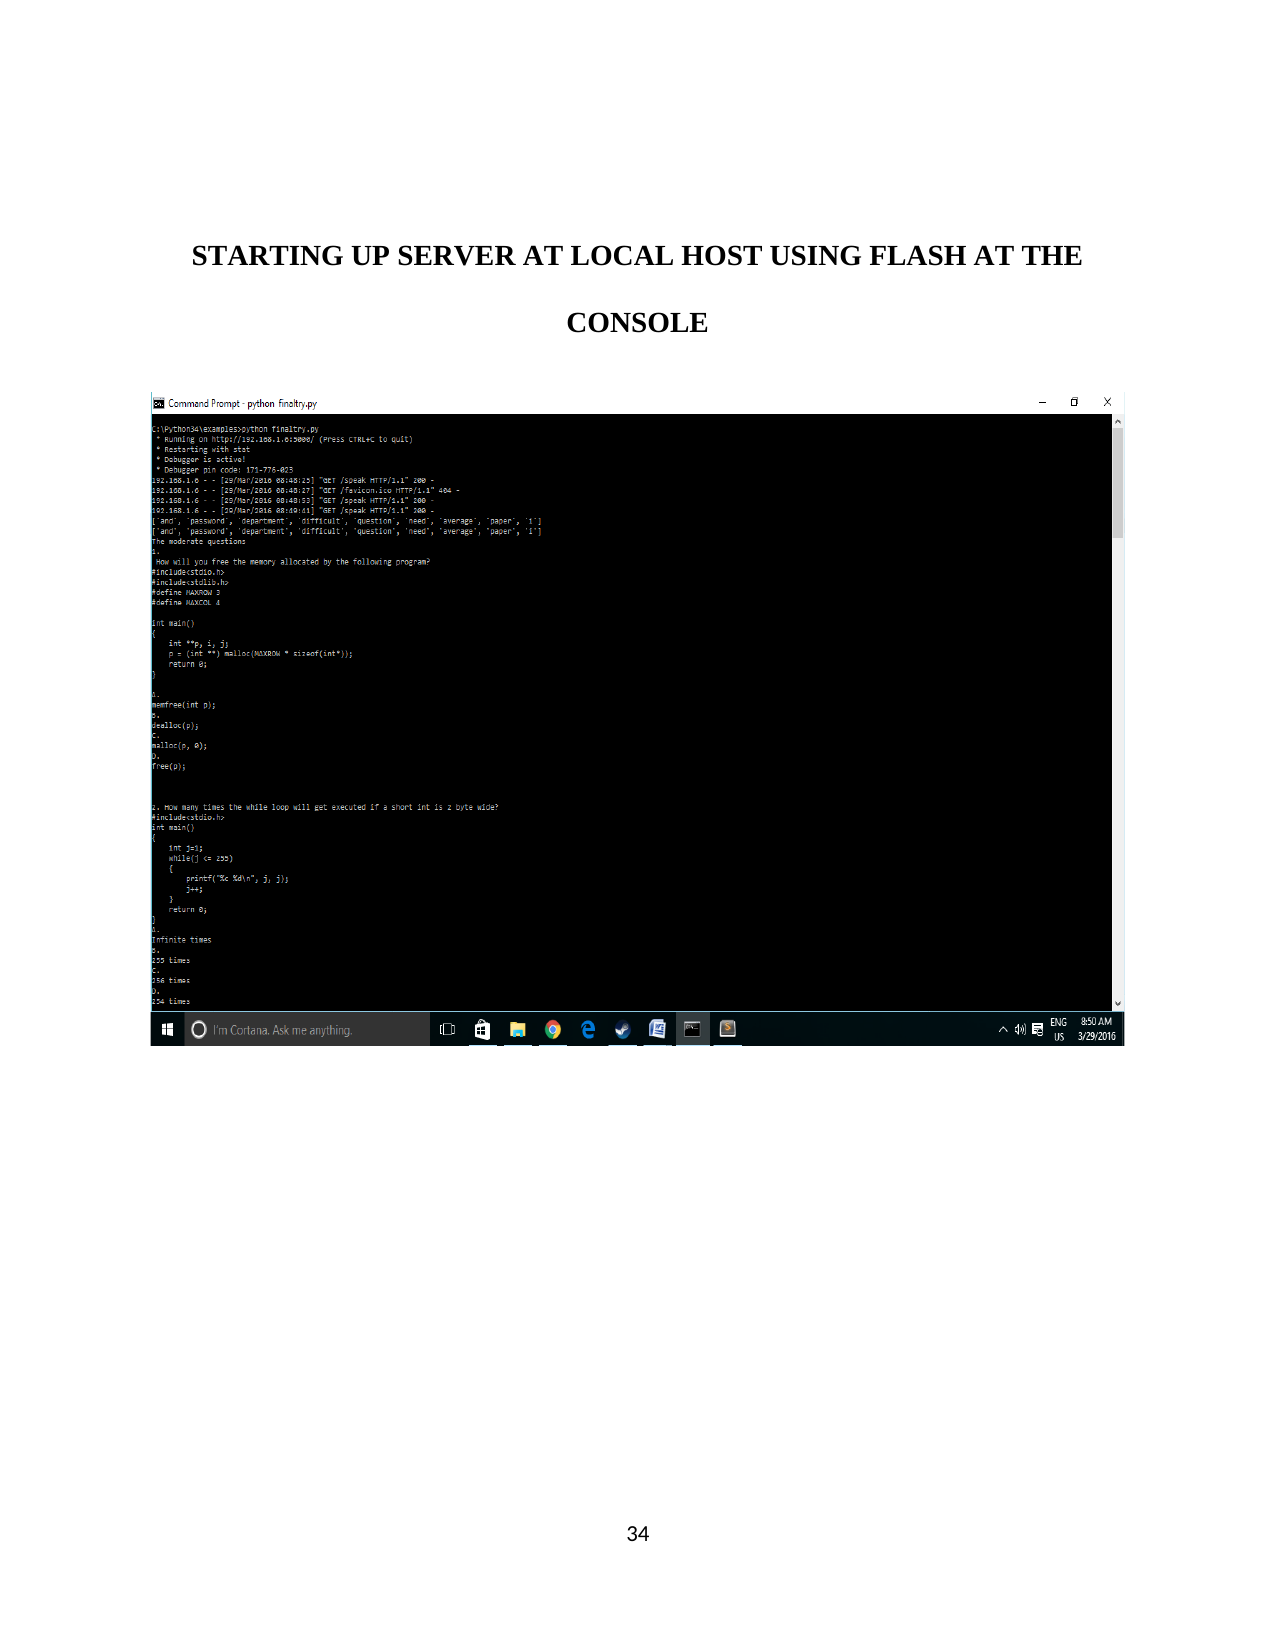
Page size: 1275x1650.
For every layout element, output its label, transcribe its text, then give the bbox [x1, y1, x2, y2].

text STARTING UP SERVER AT LOCAL HOST USING FLASH AT THE CONSOLE [150, 238, 1125, 338]
picture [150, 392, 1125, 1046]
